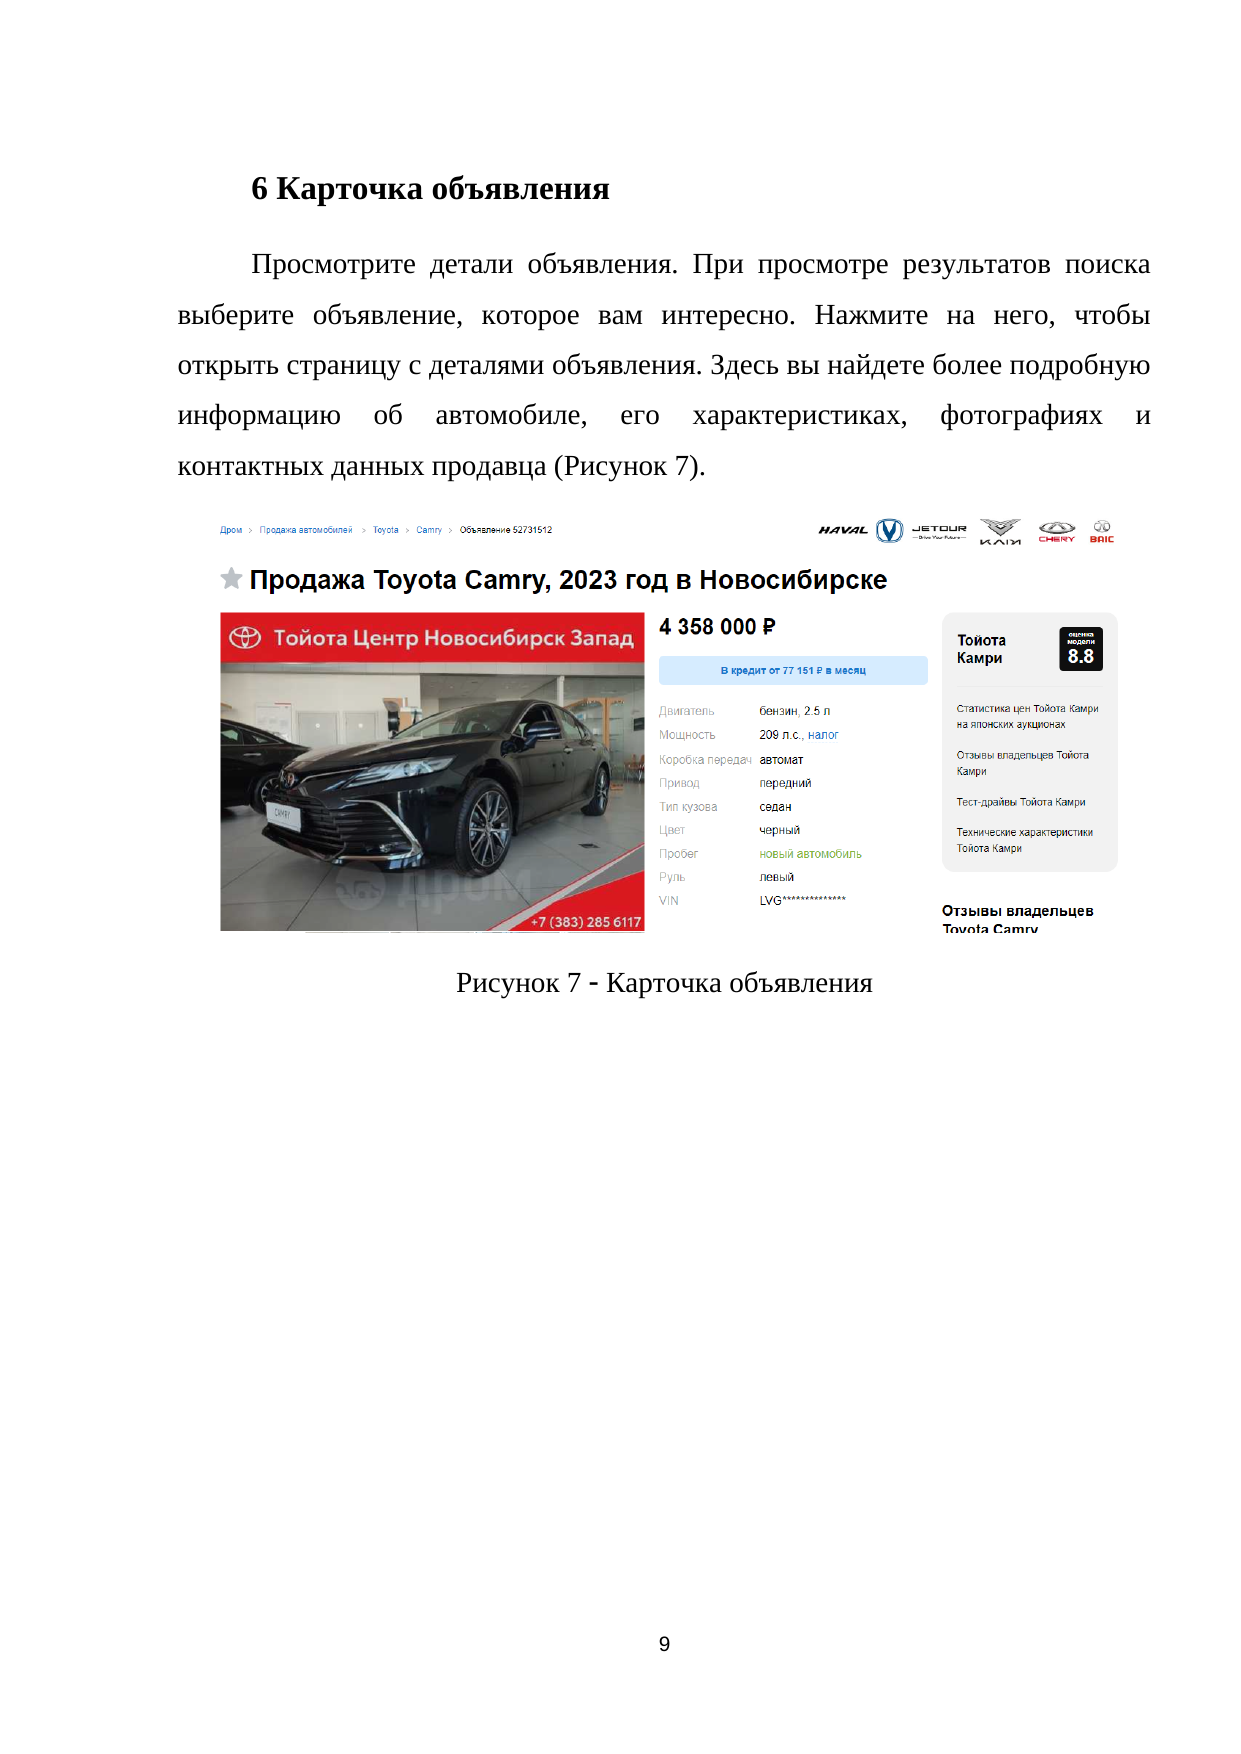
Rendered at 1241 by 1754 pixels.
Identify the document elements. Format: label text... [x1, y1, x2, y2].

subtitle 6 Карточка объявления [177, 168, 1152, 206]
picture [177, 518, 1152, 933]
text Рисунок 7 Карточка объявления [177, 965, 1152, 999]
text Просмотрите детали объявления. При просмотре результатов поиска выберите объявление, которое вам интересно. Нажмите на него, чтобы открыть страницу с деталями объявления. Здесь вы найдете более подробную информацию об автомобиле, его характеристиках, фотографиях и контактных данных продавца (Рисунок 7). [177, 246, 1152, 481]
